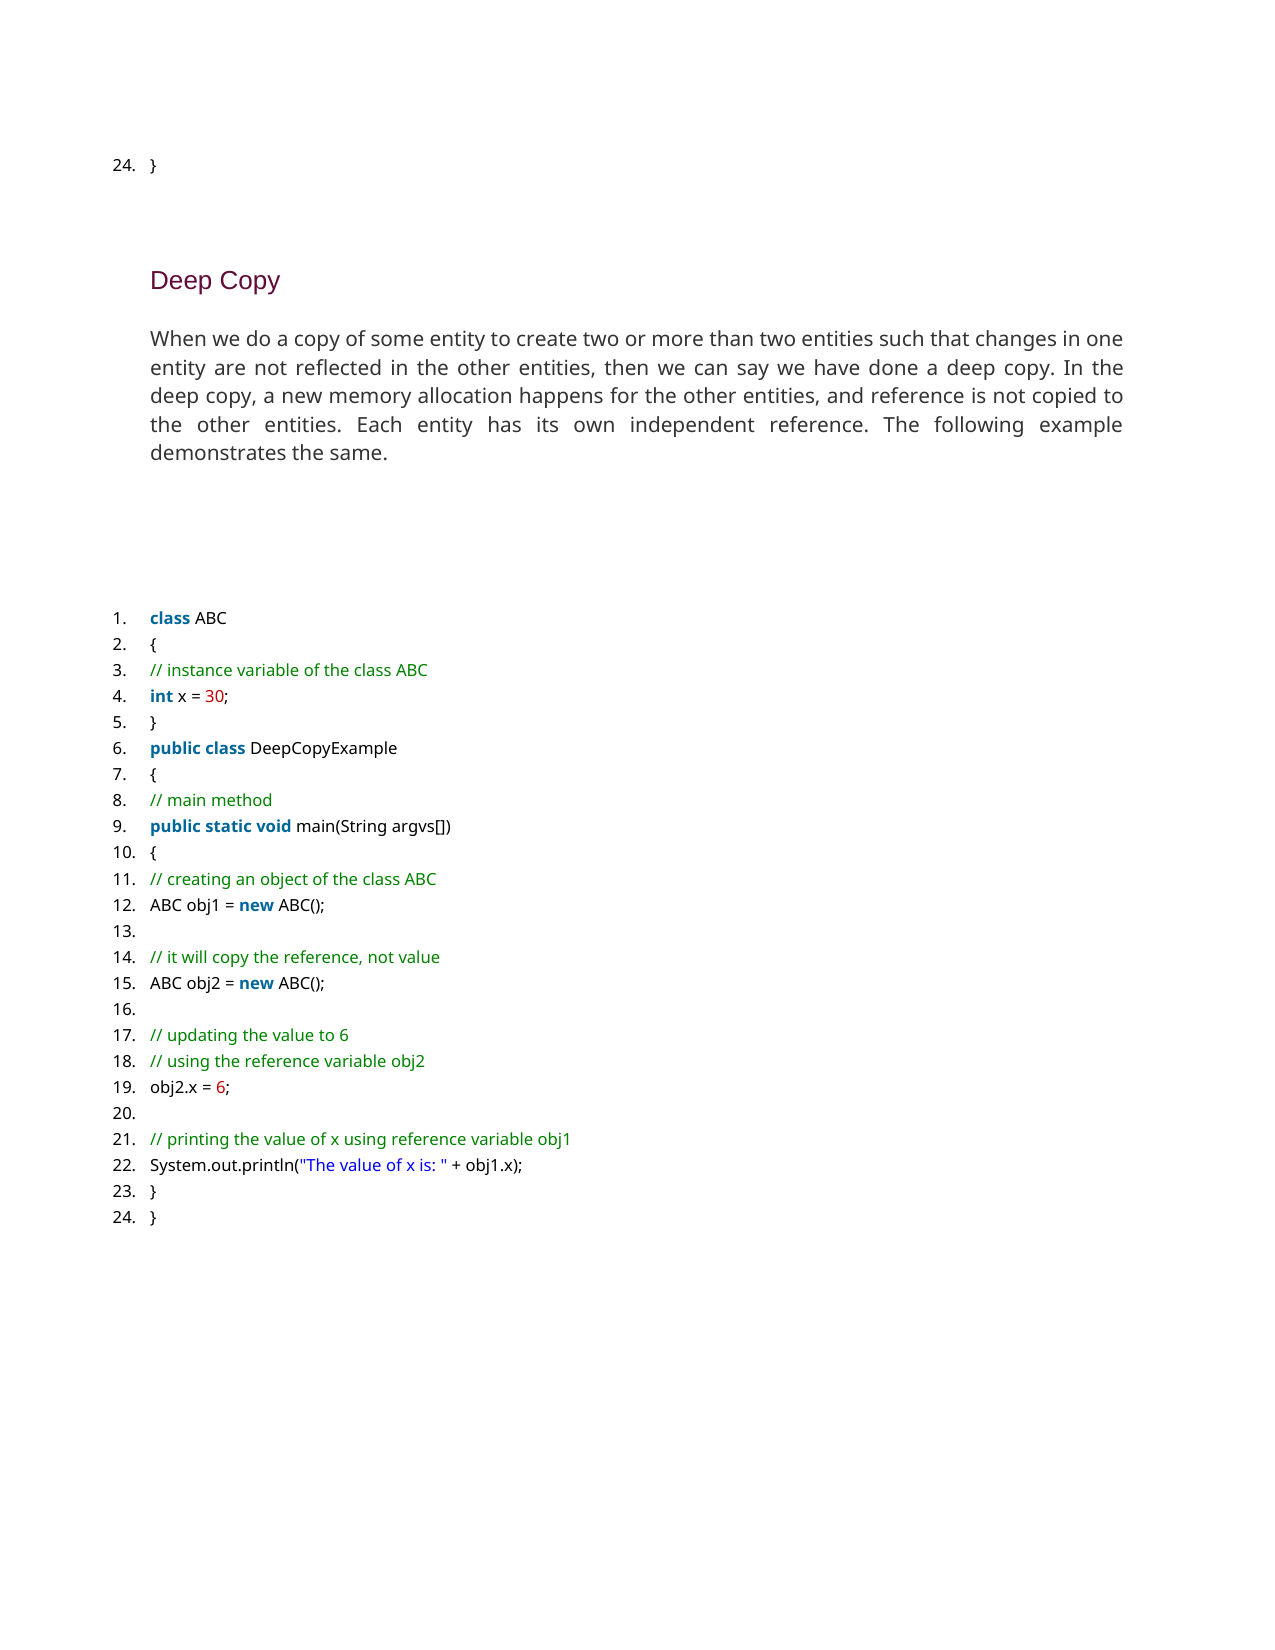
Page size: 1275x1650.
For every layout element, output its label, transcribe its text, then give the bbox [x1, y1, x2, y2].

list ABC obj1 = new ABC(); [112, 890, 1125, 916]
list int x = 30; [112, 682, 1125, 708]
subtitle Deep Copy [150, 263, 1125, 295]
list // it will copy the reference, not value [112, 942, 1125, 968]
list } [112, 708, 1125, 734]
list System.out.println("The value of x is: " + obj1.x); [112, 1150, 1125, 1176]
text When we do a copy of some entity to create two or more than two entities such that changes in one entity are not reflected in the other entities, then we can say we have done a deep copy. In the deep copy, a new memory allocation happens for the other entities, and reference is not copied to the other entities. Each entity has its own independent reference. The following example demonstrates the same. [150, 324, 1125, 467]
list // instance variable of the class ABC [112, 656, 1125, 682]
list ABC obj2 = new ABC(); [112, 968, 1125, 994]
list } [112, 150, 1125, 176]
list { [112, 838, 1125, 864]
list // printing the value of x using reference variable obj1 [112, 1124, 1125, 1150]
list obj2.x = 6; [112, 1072, 1125, 1098]
list // creating an object of the class ABC [112, 864, 1125, 890]
list public static void main(String argvs[]) [112, 812, 1125, 838]
list // updating the value to 6 [112, 1020, 1125, 1046]
list public class DeepCopyExample [112, 734, 1125, 760]
list class ABC [112, 603, 1125, 629]
list // main method [112, 786, 1125, 812]
list // using the reference variable obj2 [112, 1046, 1125, 1072]
list { [112, 629, 1125, 656]
list } [112, 1176, 1125, 1202]
list } [112, 1202, 1125, 1228]
list { [112, 760, 1125, 786]
